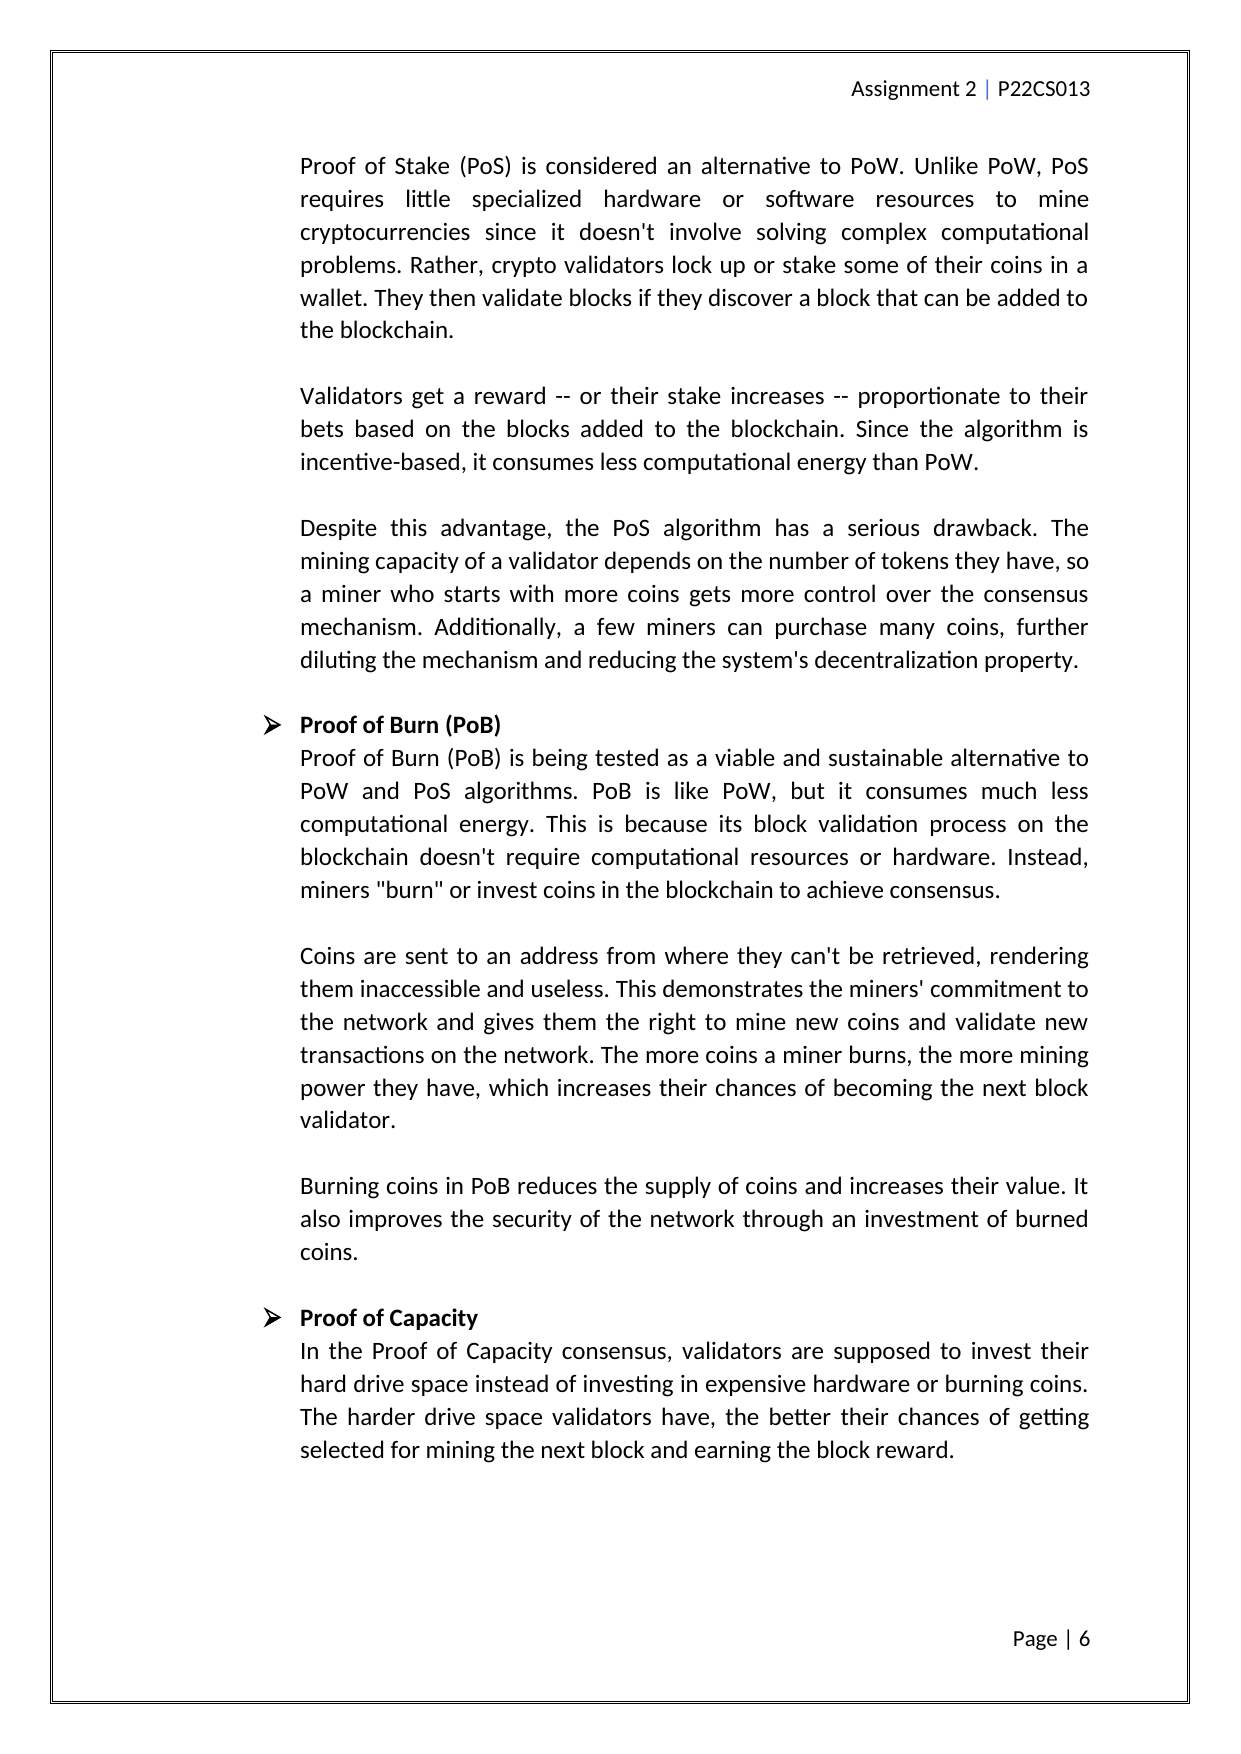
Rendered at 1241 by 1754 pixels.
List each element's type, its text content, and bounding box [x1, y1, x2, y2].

list Despite this advantage, the PoS algorithm has a serious drawback. The mining capacity of a validator depends on the number of tokens they have, so a miner who starts with more coins gets more control over the consensus mechanism. Additionally, a few miners can purchase many coins, further diluting the mechanism and reducing the system's decentralization property. [300, 512, 1090, 674]
list Burning coins in PoB reduces the supply of coins and increases their value. It also improves the security of the network through an investment of burned coins. [300, 1170, 1090, 1267]
list Validators get a reward -- or their stake increases -- proportionate to their bets based on the blocks added to the blockchain. Since the algorithm is incentive-based, it consumes less computational energy than PoW. [300, 380, 1090, 477]
list Proof of Burn (PoB) [262, 709, 1090, 740]
list Proof of Stake (PoS) is considered an alternative to PoW. Unlike PoW, PoS requires little specialized hardware or software resources to mine cryptocurrencies since it doesn't involve solving complex computational problems. Rather, crypto validators lock up or stake some of their coins in a wallet. They then validate blocks if they discover a block that can be added to the blockchain. [300, 150, 1090, 345]
list Proof of Burn (PoB) is being tested as a viable and sustainable alternative to PoW and PoS algorithms. PoB is like PoW, but it consumes much less computational energy. This is because its block validation process on the blockchain doesn't require computational resources or hardware. Instead, miners "burn" or invest coins in the blockchain to achieve consensus. [300, 742, 1090, 905]
list Proof of Capacity [262, 1302, 1090, 1333]
list In the Proof of Capacity consensus, validators are supposed to invest their hard drive space instead of investing in expensive hardware or burning coins. The harder drive space validators have, the better their chances of getting selected for mining the next block and earning the block reward. [300, 1335, 1090, 1464]
list Coins are sent to an address from where they can't be retrieved, rendering them inaccessible and useless. This demonstrates the miners' commitment to the network and gives them the right to mine new coins and validate new transactions on the network. The more coins a miner burns, the more mining power they have, which increases their chances of becoming the next block validator. [300, 940, 1090, 1135]
